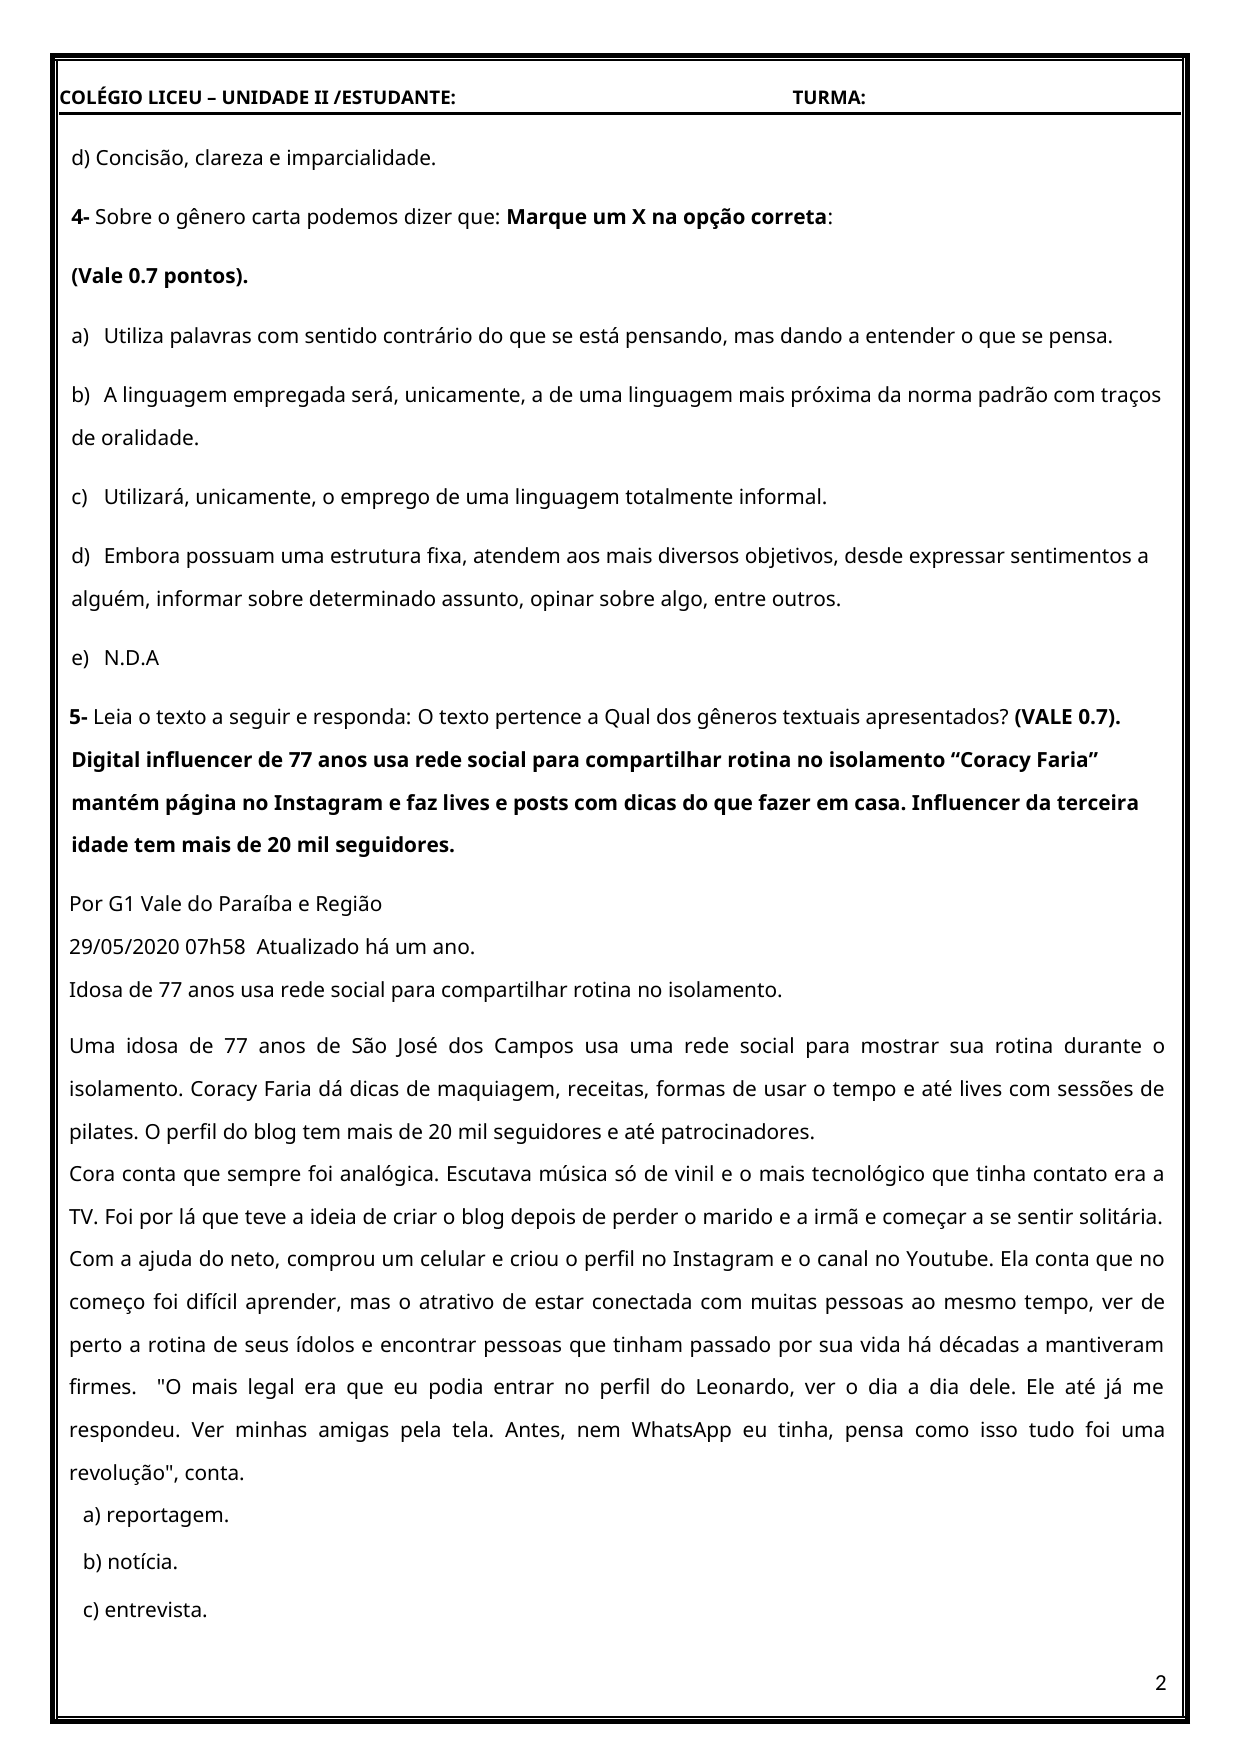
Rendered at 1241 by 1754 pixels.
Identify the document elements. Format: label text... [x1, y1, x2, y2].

list Cora conta que sempre foi analógica. Escutava música só de vinil e o mais tecnológico que tinha contato era a TV. Foi por lá que teve a ideia de criar o blog depois de perder o marido e a irmã e começar a se sentir solitária. Com a ajuda do neto, comprou um celular e criou o perfil no Instagram e o canal no Youtube. Ela conta que no começo foi difícil aprender, mas o atrativo de estar conectada com muitas pessoas ao mesmo tempo, ver de perto a rotina de seus ídolos e encontrar pessoas que tinham passado por sua vida há décadas a mantiveram firmes. "O mais legal era que eu podia entrar no perfil do Leonardo, ver o dia a dia dele. Ele até já me respondeu. Ver minhas amigas pela tela. Antes, nem WhatsApp eu tinha, pensa como isso tudo foi uma revolução", conta. [69, 1159, 1167, 1486]
text 5- Leia o texto a seguir e responda: O texto pertence a Qual dos gêneros textuais apresentados? (VALE 0.7). [69, 702, 1167, 731]
list Uma idosa de 77 anos de São José dos Campos usa uma rede social para mostrar sua rotina durante o isolamento. Coracy Faria dá dicas de maquiagem, receitas, formas de usar o tempo e até lives com sessões de pilates. O perfil do blog tem mais de 20 mil seguidores e até patrocinadores. [69, 1032, 1167, 1145]
text c) entrevista. [83, 1595, 1167, 1623]
text a) Utiliza palavras com sentido contrário do que se está pensando, mas dando a entender o que se pensa. [71, 321, 1167, 349]
text Digital influencer de 77 anos usa rede social para compartilhar rotina no isolamento “Coracy Faria” mantém página no Instagram e faz lives e posts com dicas do que fazer em casa. Influencer da terceira idade tem mais de 20 mil seguidores. [71, 745, 1167, 859]
text b) notícia. [83, 1547, 1167, 1576]
text 4- Sobre o gênero carta podemos dizer que: Marque um X na opção correta: [71, 202, 1167, 231]
text d) Concisão, clareza e imparcialidade. [71, 143, 1167, 171]
list Por G1 Vale do Paraíba e Região [69, 889, 1167, 918]
text c) Utilizará, unicamente, o emprego de uma linguagem totalmente informal. [71, 482, 1167, 510]
text a) reportagem. [83, 1500, 1167, 1529]
list 29/05/2020 07h58 Atualizado há um ano. [69, 932, 1167, 961]
text b) A linguagem empregada será, unicamente, a de uma linguagem mais próxima da norma padrão com traços de oralidade. [71, 380, 1167, 451]
text (Vale 0.7 pontos). [71, 262, 1167, 290]
list Idosa de 77 anos usa rede social para compartilhar rotina no isolamento. [69, 975, 1167, 1003]
text e) N.D.A [71, 643, 1167, 672]
text d) Embora possuam uma estrutura fixa, atendem aos mais diversos objetivos, desde expressar sentimentos a alguém, informar sobre determinado assunto, opinar sobre algo, entre outros. [71, 541, 1167, 612]
